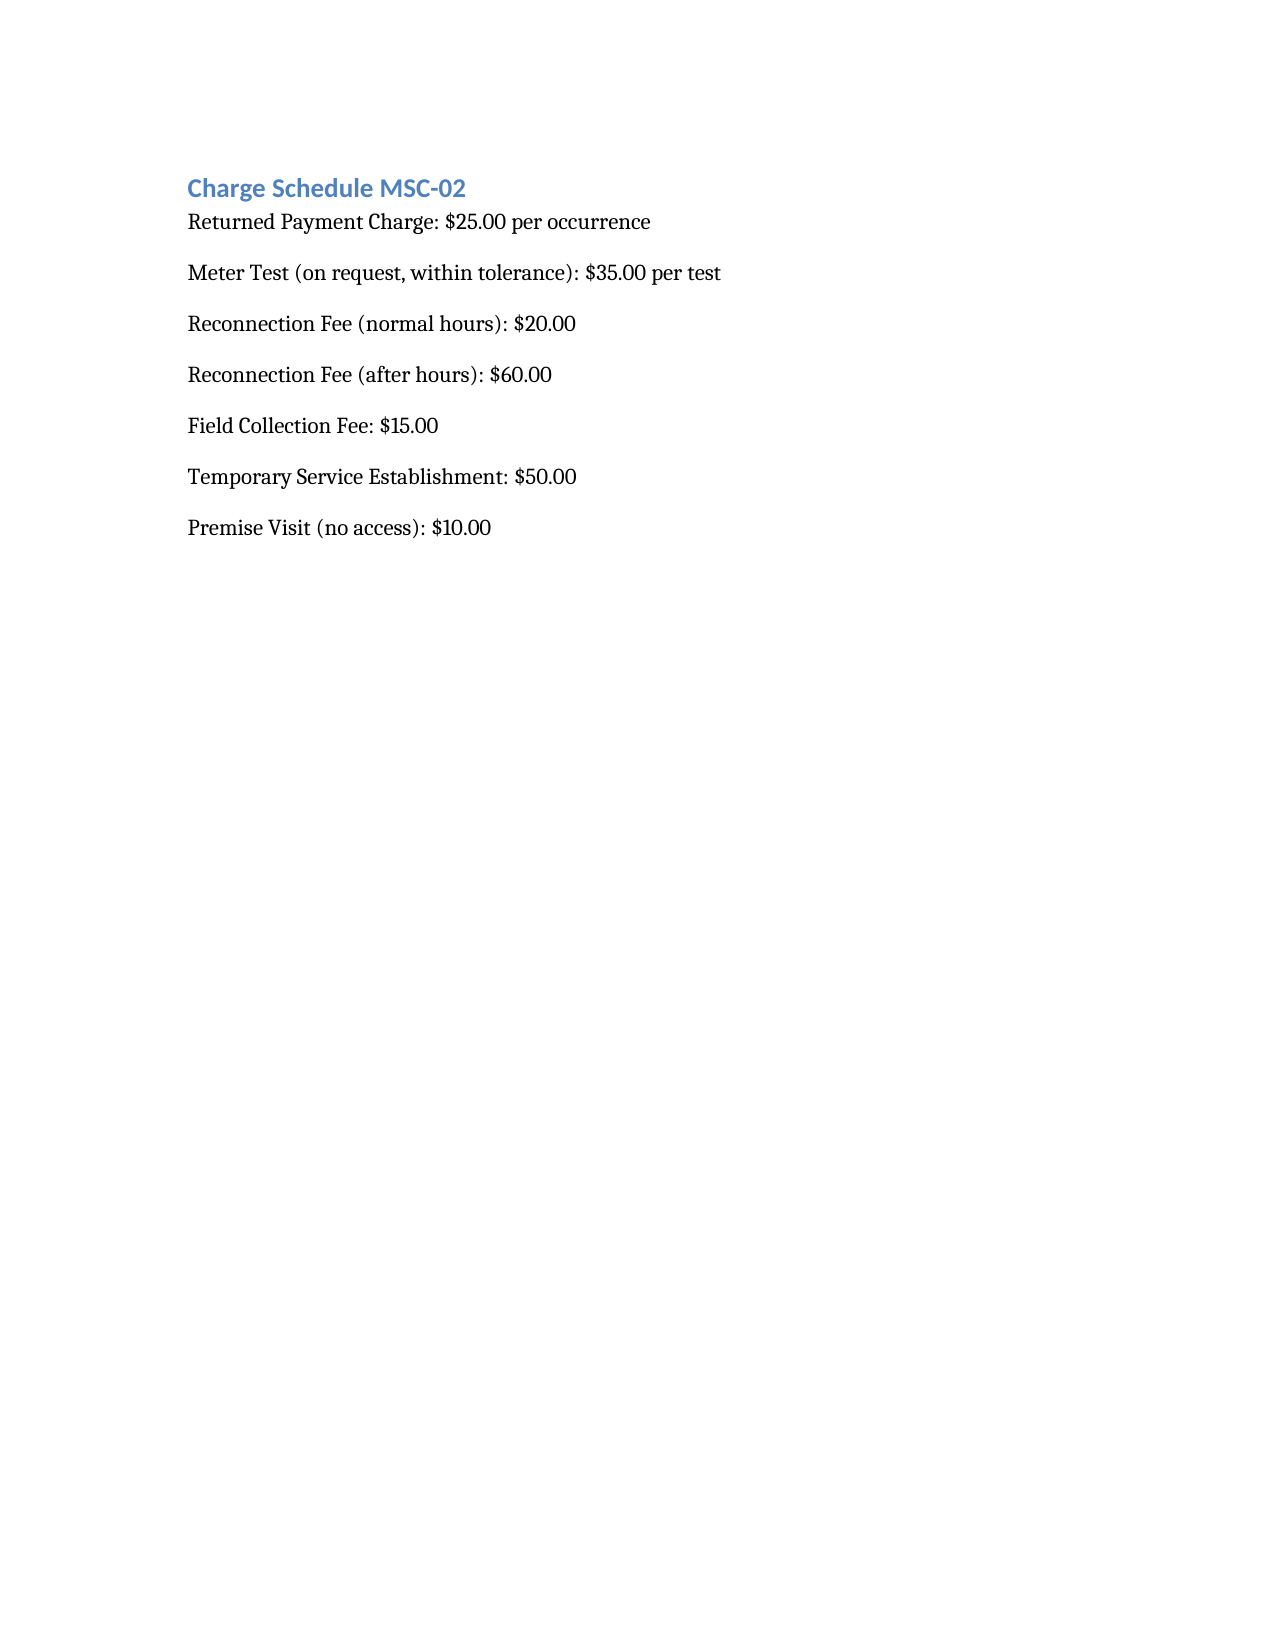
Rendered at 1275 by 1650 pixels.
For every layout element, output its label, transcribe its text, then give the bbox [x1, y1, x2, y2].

subtitle Charge Schedule MSC-02 [187, 171, 1087, 204]
text Reconnection Fee (after hours): $60.00 [187, 362, 1087, 388]
text Meter Test (on request, within tolerance): $35.00 per test [187, 260, 1087, 286]
text Premise Visit (no access): $10.00 [187, 515, 1087, 541]
text Returned Payment Charge: $25.00 per occurrence [187, 209, 1087, 235]
text Field Collection Fee: $15.00 [187, 413, 1087, 439]
text Reconnection Fee (normal hours): $20.00 [187, 311, 1087, 337]
text Temporary Service Establishment: $50.00 [187, 464, 1087, 490]
